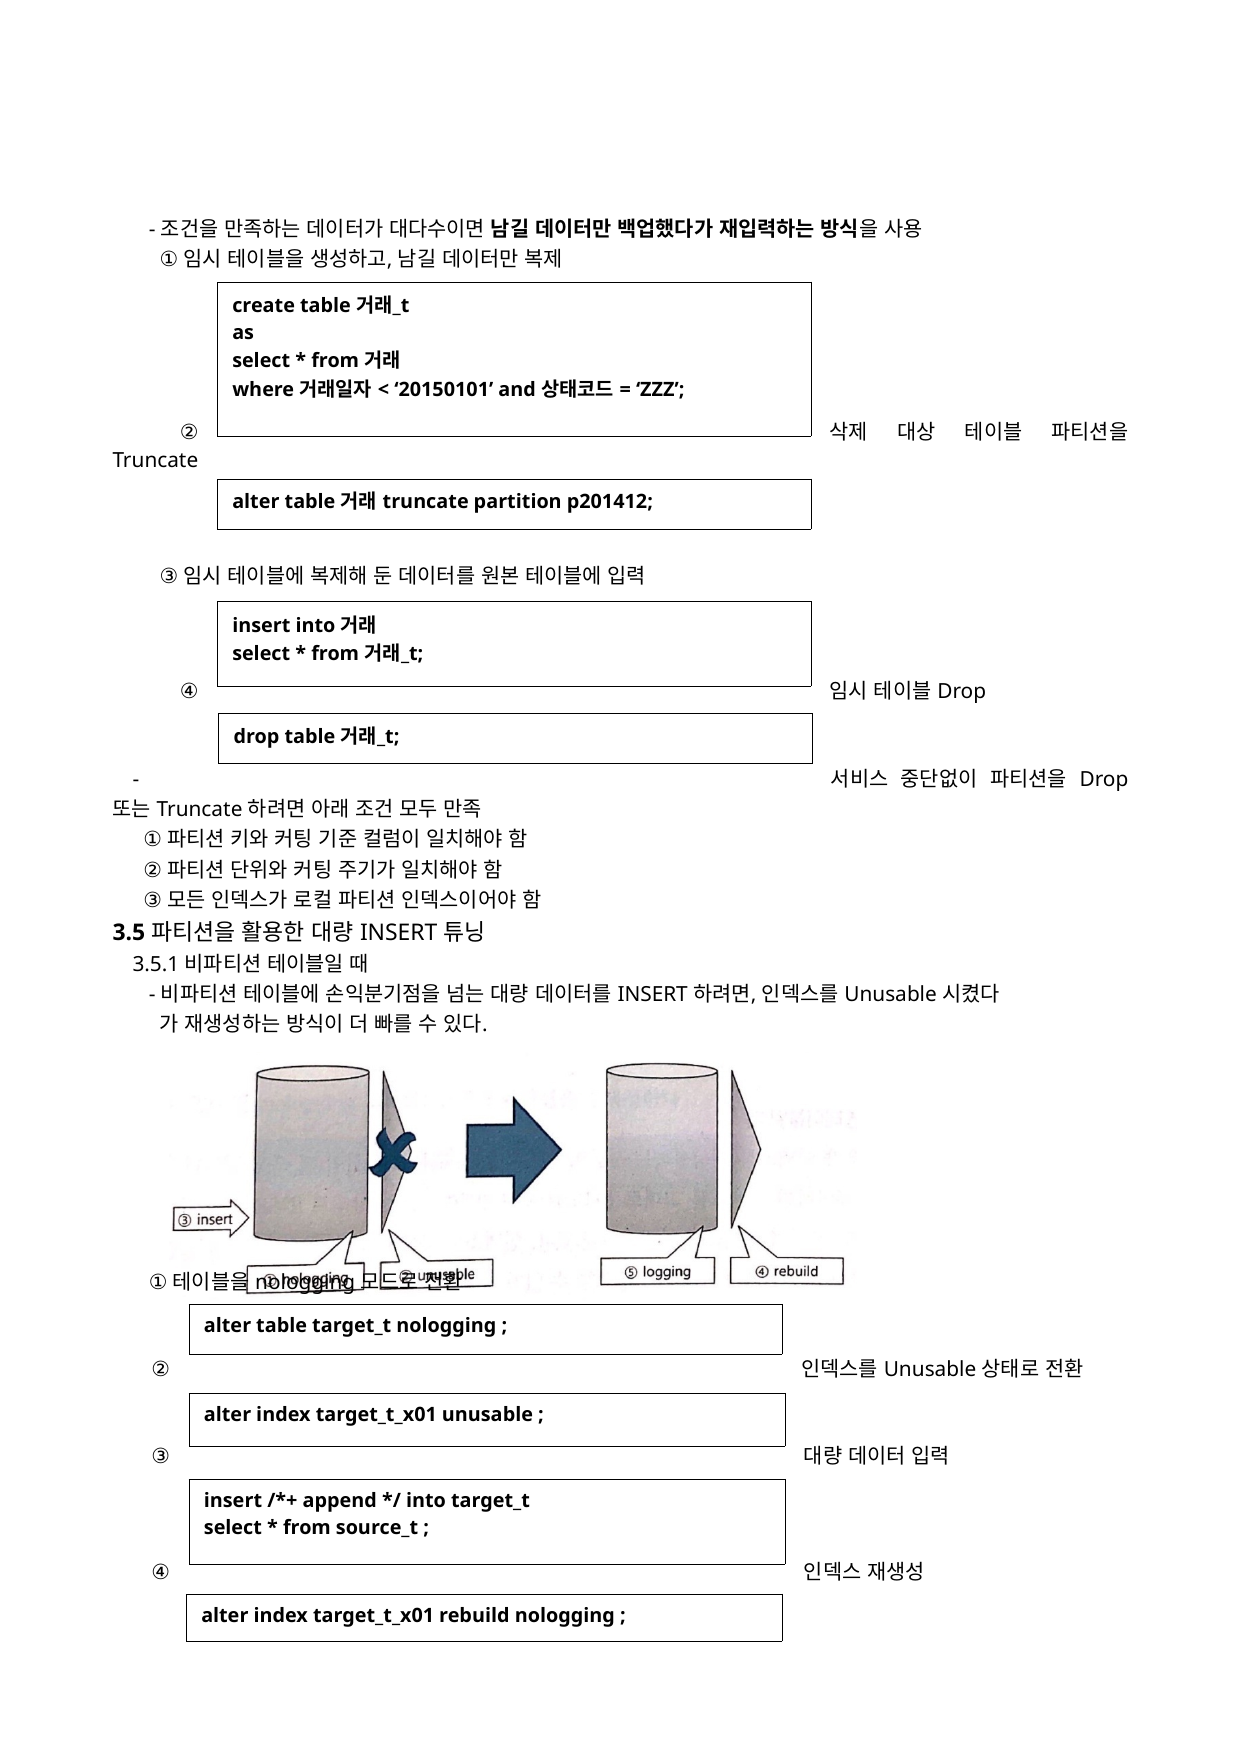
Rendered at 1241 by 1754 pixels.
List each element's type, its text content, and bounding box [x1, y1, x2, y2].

text ② 삭제 대상 테이블 파티션을 Truncate [112, 415, 1128, 474]
text - 비파티션 테이블에 손익분기점을 넘는 대량 데이터를 INSERT 하려면, 인덱스를 Unusable 시켰다 [112, 977, 1128, 1007]
picture [169, 1052, 857, 1265]
text - 서비스 중단없이 파티션을 Drop 또는 Truncate 하려면 아래 조건 모두 만족 [112, 762, 1128, 823]
text ① 파티션 키와 커팅 기준 컬럼이 일치해야 함 [112, 823, 1128, 853]
text ④ 임시 테이블 Drop [112, 675, 1128, 705]
text ① 테이블을 nologging 모드로 전환 [112, 1265, 1128, 1296]
text 3.5.1 비파티션 테이블일 때 [112, 947, 1128, 977]
text 3.5 파티션을 활용한 대량 INSERT 튜닝 [112, 913, 1128, 947]
text ③ 임시 테이블에 복제해 둔 데이터를 원본 테이블에 입력 [112, 559, 1128, 589]
picture [169, 1296, 857, 1301]
text ③ 모든 인덱스가 로컬 파티션 인덱스이어야 함 [112, 883, 1128, 913]
text 가 재생성하는 방식이 더 빠를 수 있다. [112, 1007, 1128, 1038]
text ① 임시 테이블을 생성하고, 남길 데이터만 복제 [112, 243, 1128, 273]
text ④ 인덱스 재생성 [112, 1555, 1128, 1586]
text ② 파티션 단위와 커팅 주기가 일치해야 함 [112, 853, 1128, 883]
text ③ 대량 데이터 입력 [112, 1440, 1128, 1470]
text ② 인덱스를 Unusable 상태로 전환 [112, 1352, 1128, 1383]
text - 조건을 만족하는 데이터가 대다수이면 남길 데이터만 백업했다가 재입력하는 방식을 사용 [112, 212, 1128, 243]
